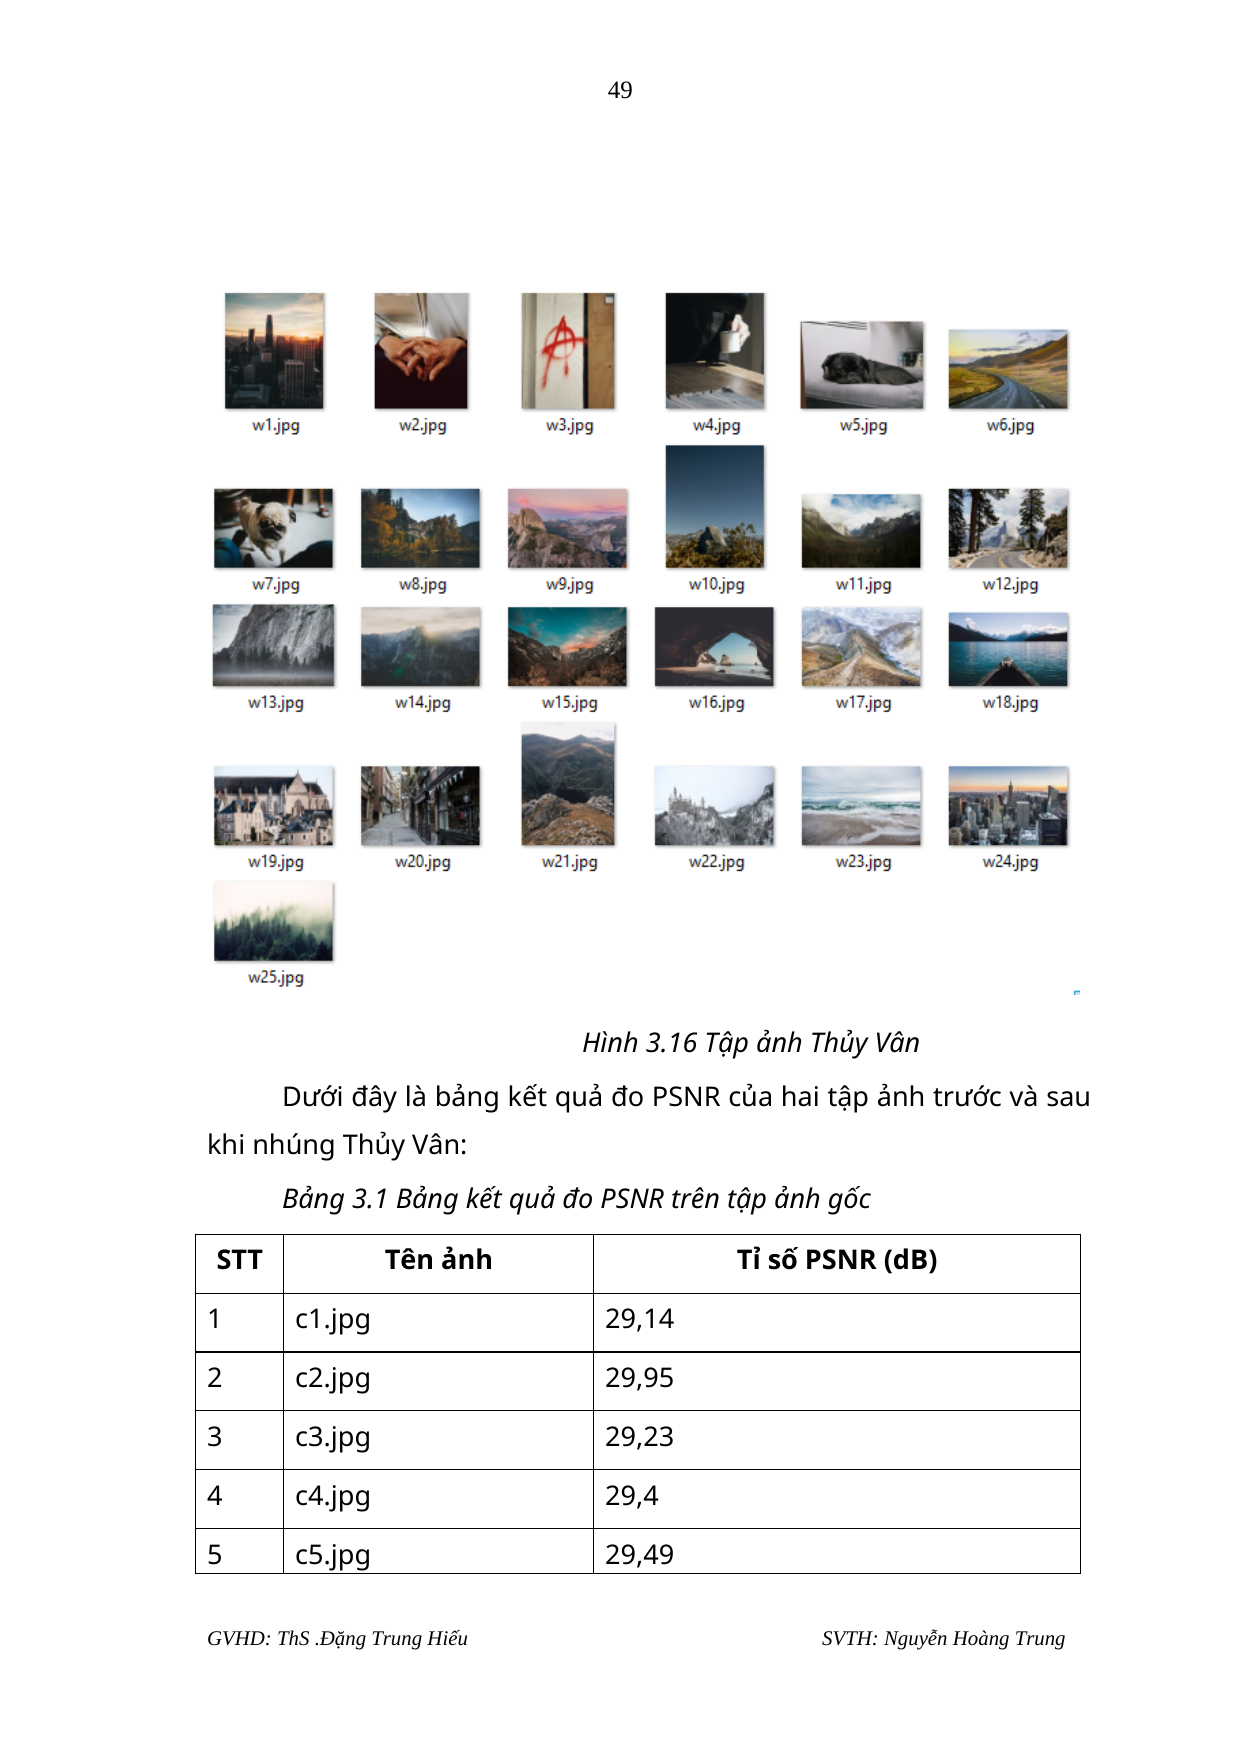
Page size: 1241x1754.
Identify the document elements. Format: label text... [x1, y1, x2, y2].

table_cell 29,23 [594, 1411, 1080, 1469]
table_cell 3 [196, 1411, 283, 1469]
text Dưới đây là bảng kết quả đo PSNR của hai tập ảnh trước và sau khi nhúng Thủy Vân: [207, 1077, 1092, 1162]
table_cell c4.jpg [284, 1470, 593, 1528]
table_cell 29,49 [594, 1529, 1080, 1572]
table_cell c1.jpg [284, 1294, 593, 1351]
table_cell c3.jpg [284, 1411, 593, 1469]
table_header Tên ảnh [284, 1235, 593, 1292]
table_header Tỉ số PSNR (dB) [594, 1235, 1080, 1292]
table_cell 29,4 [594, 1470, 1080, 1528]
table_cell 1 [196, 1294, 283, 1351]
table_cell 5 [196, 1529, 283, 1572]
table_cell 29,14 [594, 1294, 1080, 1351]
table_cell c2.jpg [284, 1353, 593, 1410]
table_header STT [196, 1235, 283, 1292]
picture [194, 285, 1081, 995]
table_cell 2 [196, 1353, 283, 1410]
table_cell c5.jpg [284, 1529, 593, 1572]
table_cell 4 [196, 1470, 283, 1528]
text Bảng 3.1 Bảng kết quả đo PSNR trên tập ảnh gốc [207, 1179, 1092, 1216]
table_cell 29,95 [594, 1353, 1080, 1410]
